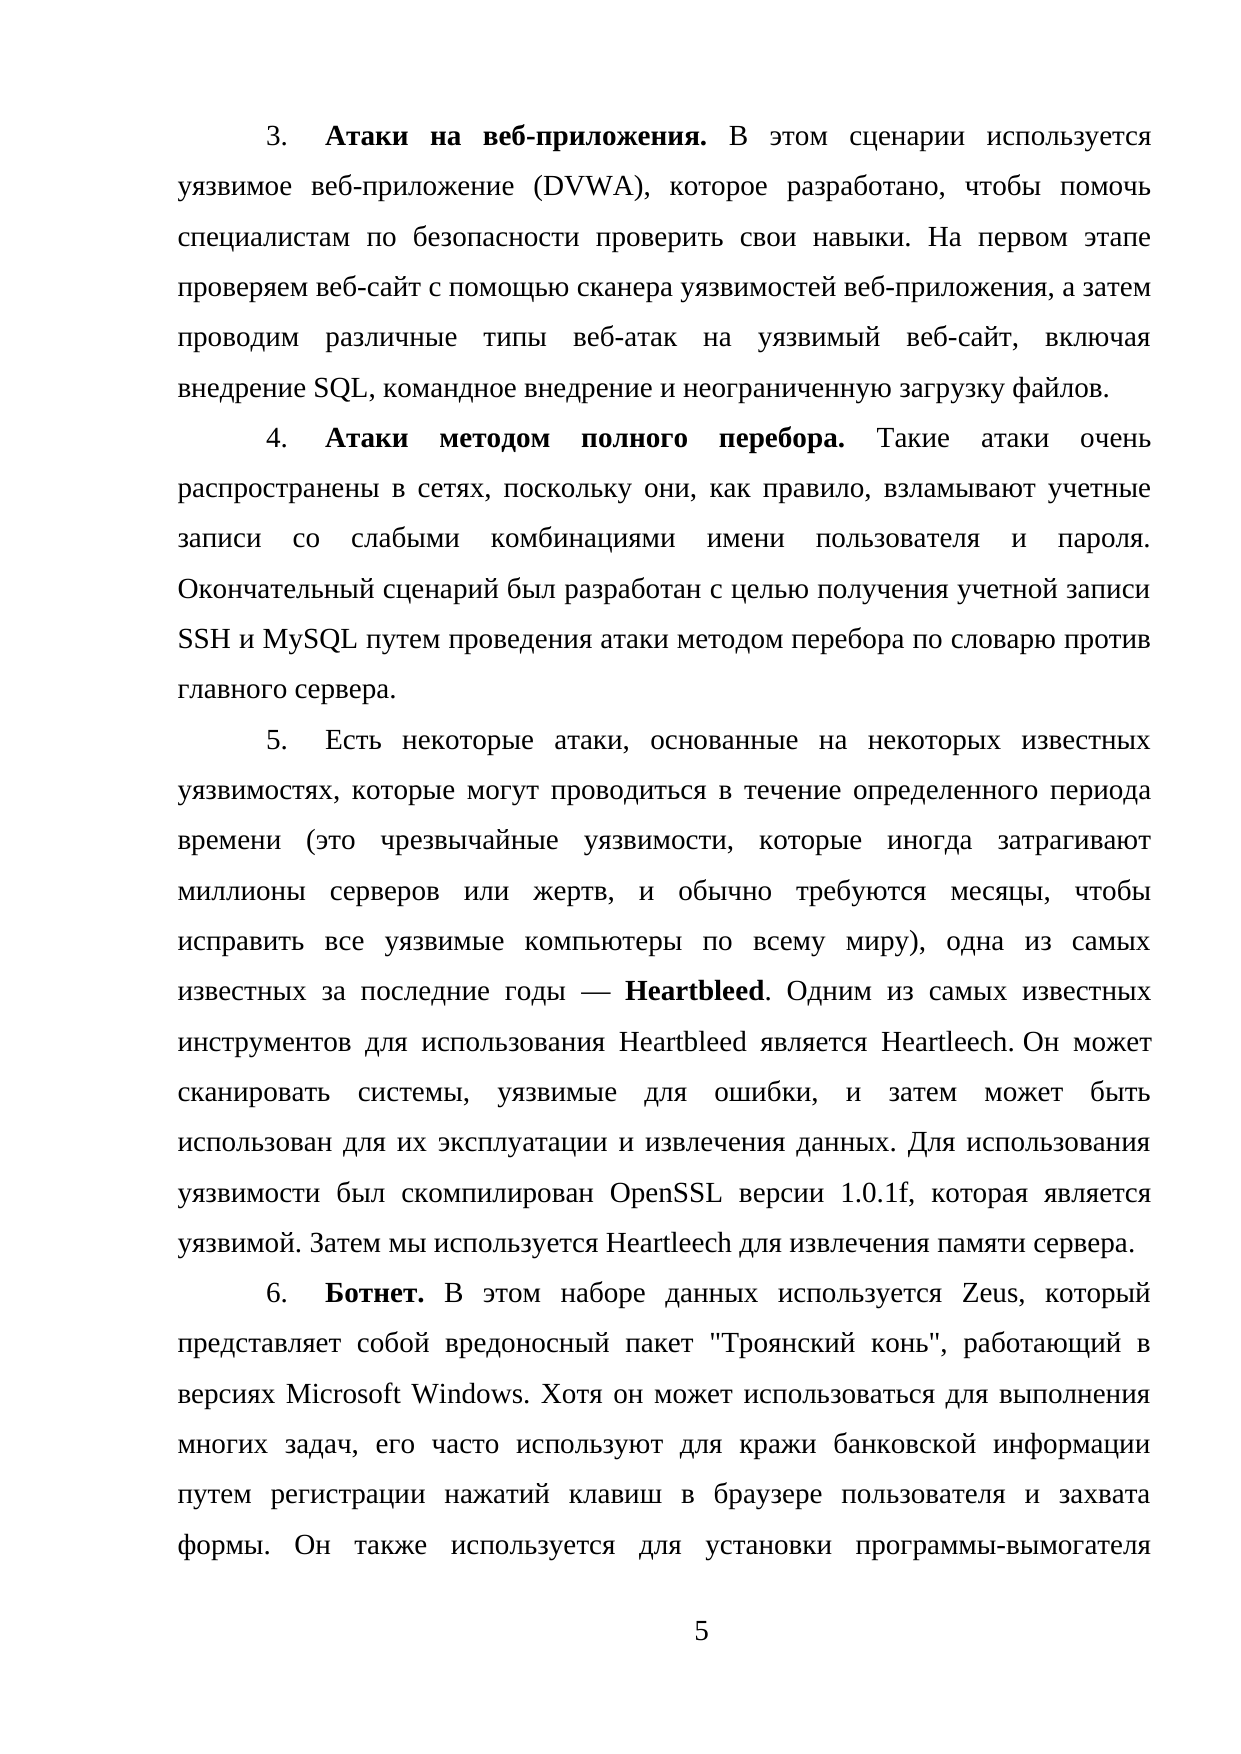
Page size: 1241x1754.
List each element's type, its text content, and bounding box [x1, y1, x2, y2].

text Есть некоторые атаки, основанные на некоторых известных уязвимостях, которые могут проводиться в течение определенного периода времени (это чрезвычайные уязвимости, которые иногда затрагивают миллионы серверов или жертв, и обычно требуются месяцы, чтобы исправить все уязвимые компьютеры по всему миру), одна из самых известных за последние годы — Heartbleed. Одним из самых известных инструментов для использования Heartbleed является Heartleech. Он может сканировать системы, уязвимые для ошибки, и затем может быть использован для их эксплуатации и извлечения данных. Для использования уязвимости был скомпилирован OpenSSL версии 1.0.1f, которая является уязвимой. Затем мы используется Heartleech для извлечения памяти сервера. [177, 722, 1152, 1258]
text Атаки на веб-приложения. В этом сценарии используется уязвимое веб-приложение (DVWA), которое разработано, чтобы помочь специалистам по безопасности проверить свои навыки. На первом этапе проверяем веб-сайт с помощью сканера уязвимостей веб-приложения, а затем проводим различные типы веб-атак на уязвимый веб-сайт, включая внедрение SQL, командное внедрение и неограниченную загрузку файлов. [177, 118, 1152, 403]
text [177, 1275, 1152, 1560]
text Атаки методом полного перебора. Такие атаки очень распространены в сетях, поскольку они, как правило, взламывают учетные записи со слабыми комбинациями имени пользователя и пароля. Окончательный сценарий был разработан с целью получения учетной записи SSH и MySQL путем проведения атаки методом перебора по словарю против главного сервера. [177, 420, 1152, 705]
